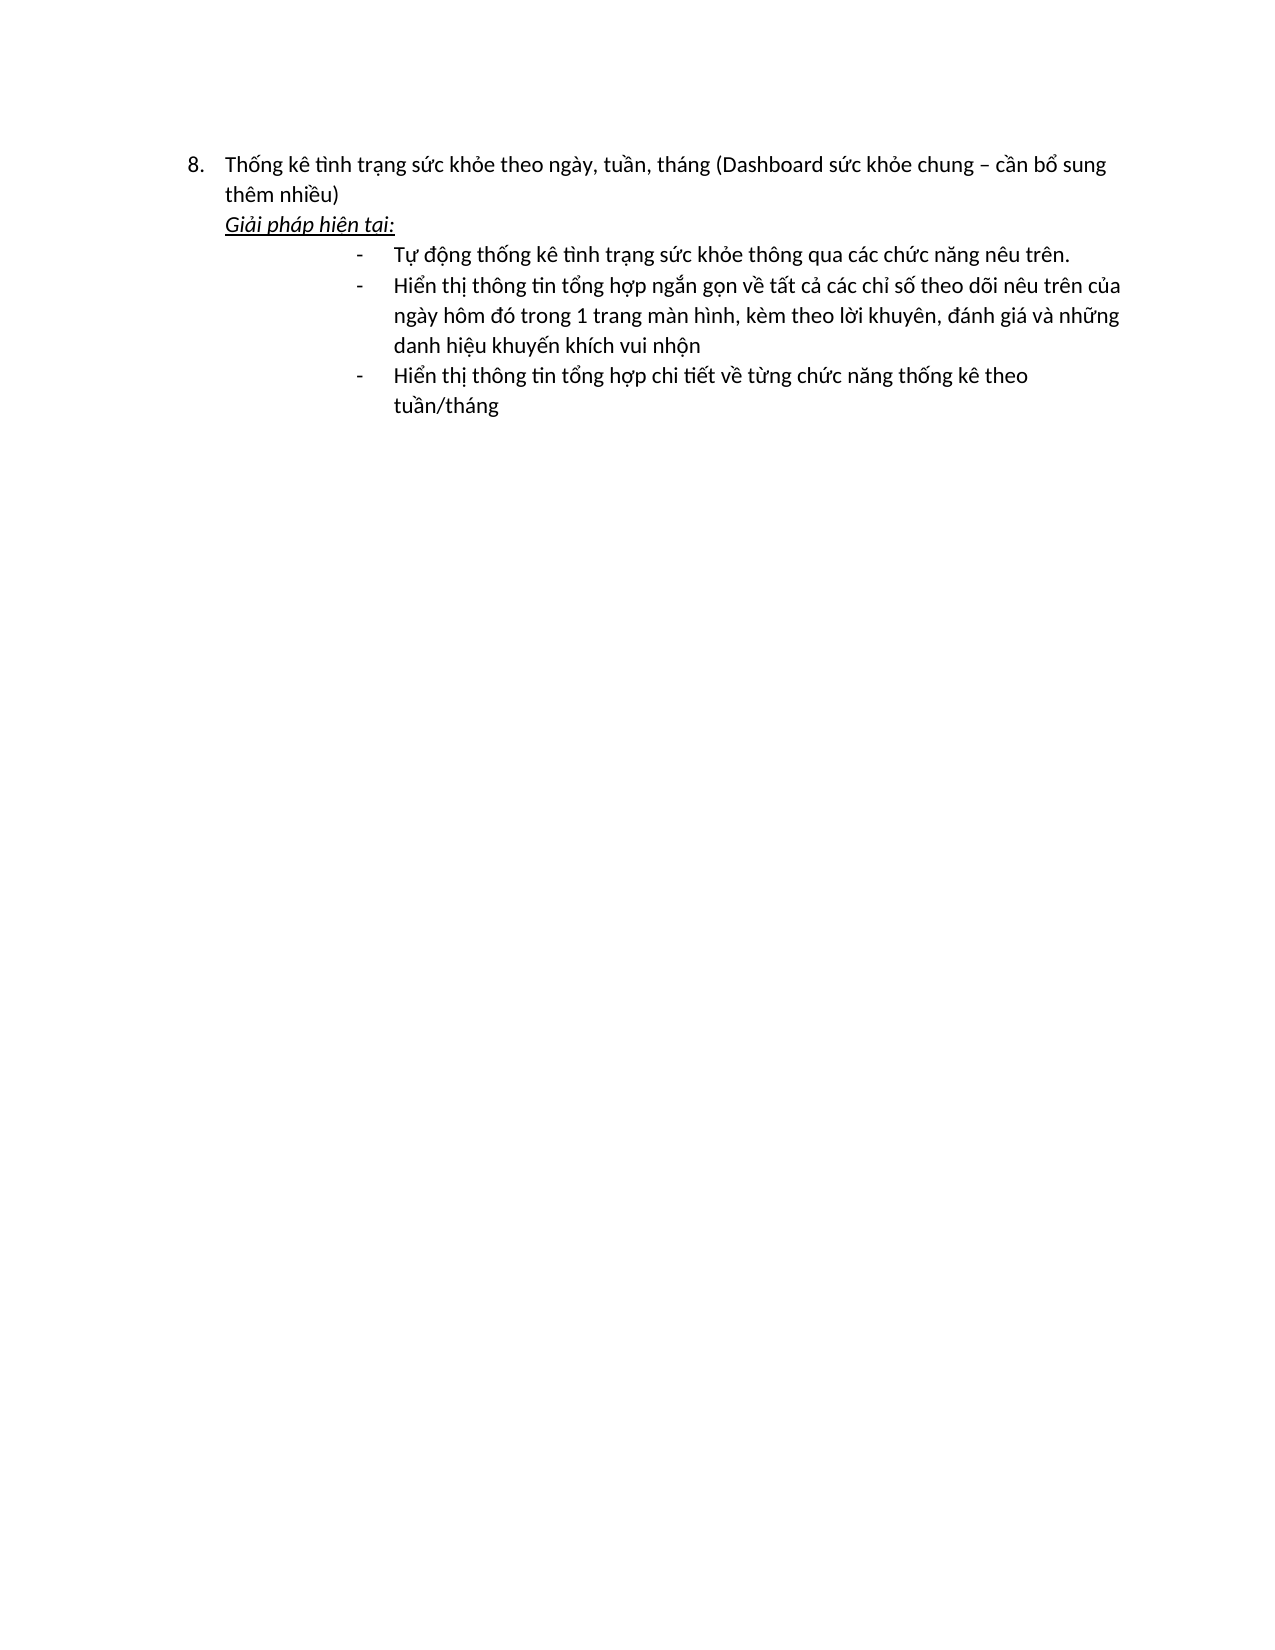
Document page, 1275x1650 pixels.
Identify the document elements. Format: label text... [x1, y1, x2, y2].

list Giải pháp hiện tại: [225, 210, 1125, 238]
list Hiển thị thông tin tổng hợp ngắn gọn về tất cả các chỉ số theo dõi nêu trên của ngày hôm đó trong 1 trang màn hình, kèm theo lời khuyên, đánh giá và những danh hiệu khuyến khích vui nhộn [356, 271, 1125, 359]
list Thống kê tình trạng sức khỏe theo ngày, tuần, tháng (Dashboard sức khỏe chung – cần bổ sung thêm nhiều) [187, 150, 1125, 208]
list Hiển thị thông tin tổng hợp chi tiết về từng chức năng thống kê theo tuần/tháng [356, 361, 1125, 420]
list Tự động thống kê tình trạng sức khỏe thông qua các chức năng nêu trên. [356, 241, 1125, 269]
